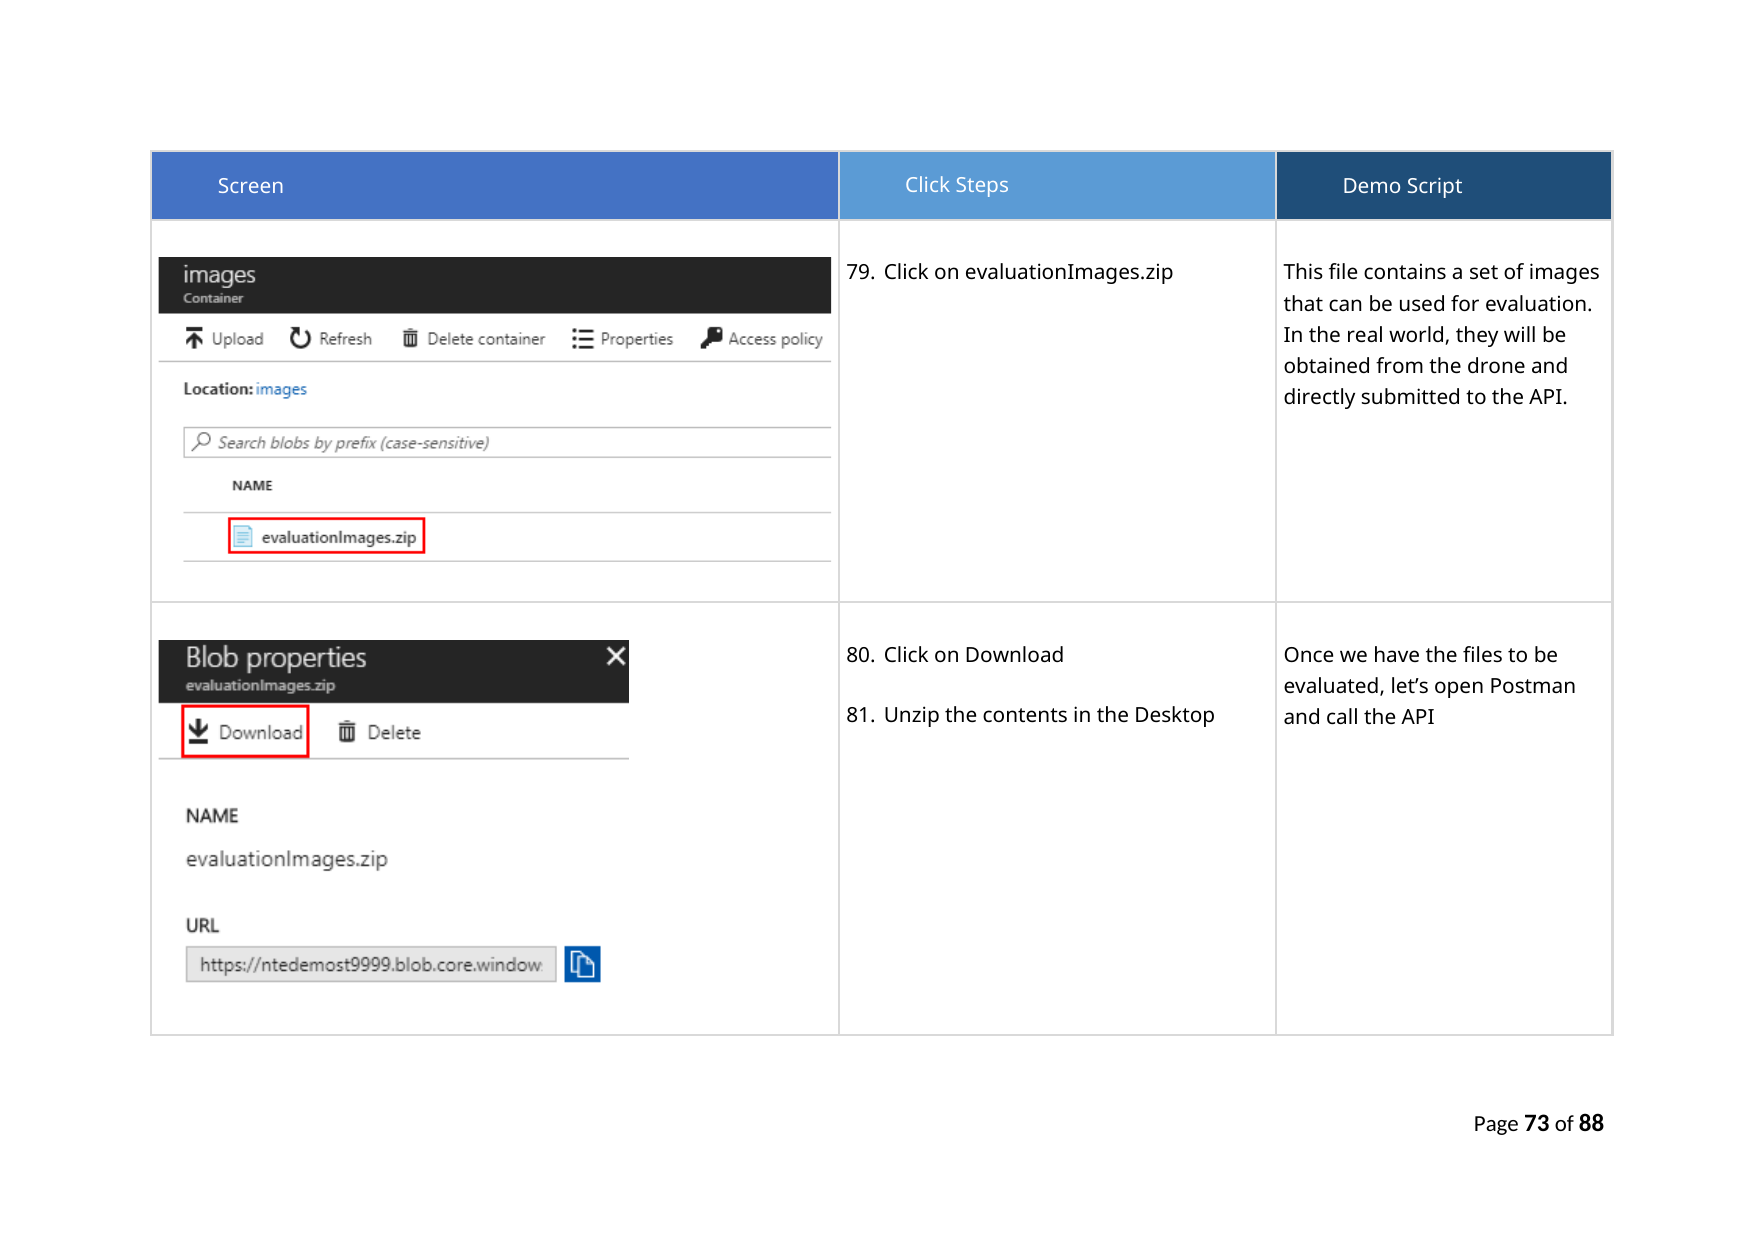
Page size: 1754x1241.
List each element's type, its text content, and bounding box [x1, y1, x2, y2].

table_header Screen [152, 152, 838, 219]
picture [158, 257, 832, 562]
table_cell Once we have the files to be evaluated, let’s open Postman and call the API [1277, 603, 1611, 1034]
table_cell This file contains a set of images that can be used for evaluation. In the real world, they will be obtained from the drone and directly submitted to the API. [1277, 221, 1611, 601]
table_header Click Steps [840, 152, 1275, 219]
table_header Demo Script [1277, 152, 1611, 219]
picture [158, 640, 629, 995]
table_cell [152, 603, 838, 1034]
table_cell Click on Download Unzip the contents in the Desktop [840, 603, 1275, 1034]
table_cell Click on evaluationImages.zip [840, 221, 1275, 601]
table_cell [152, 221, 838, 601]
